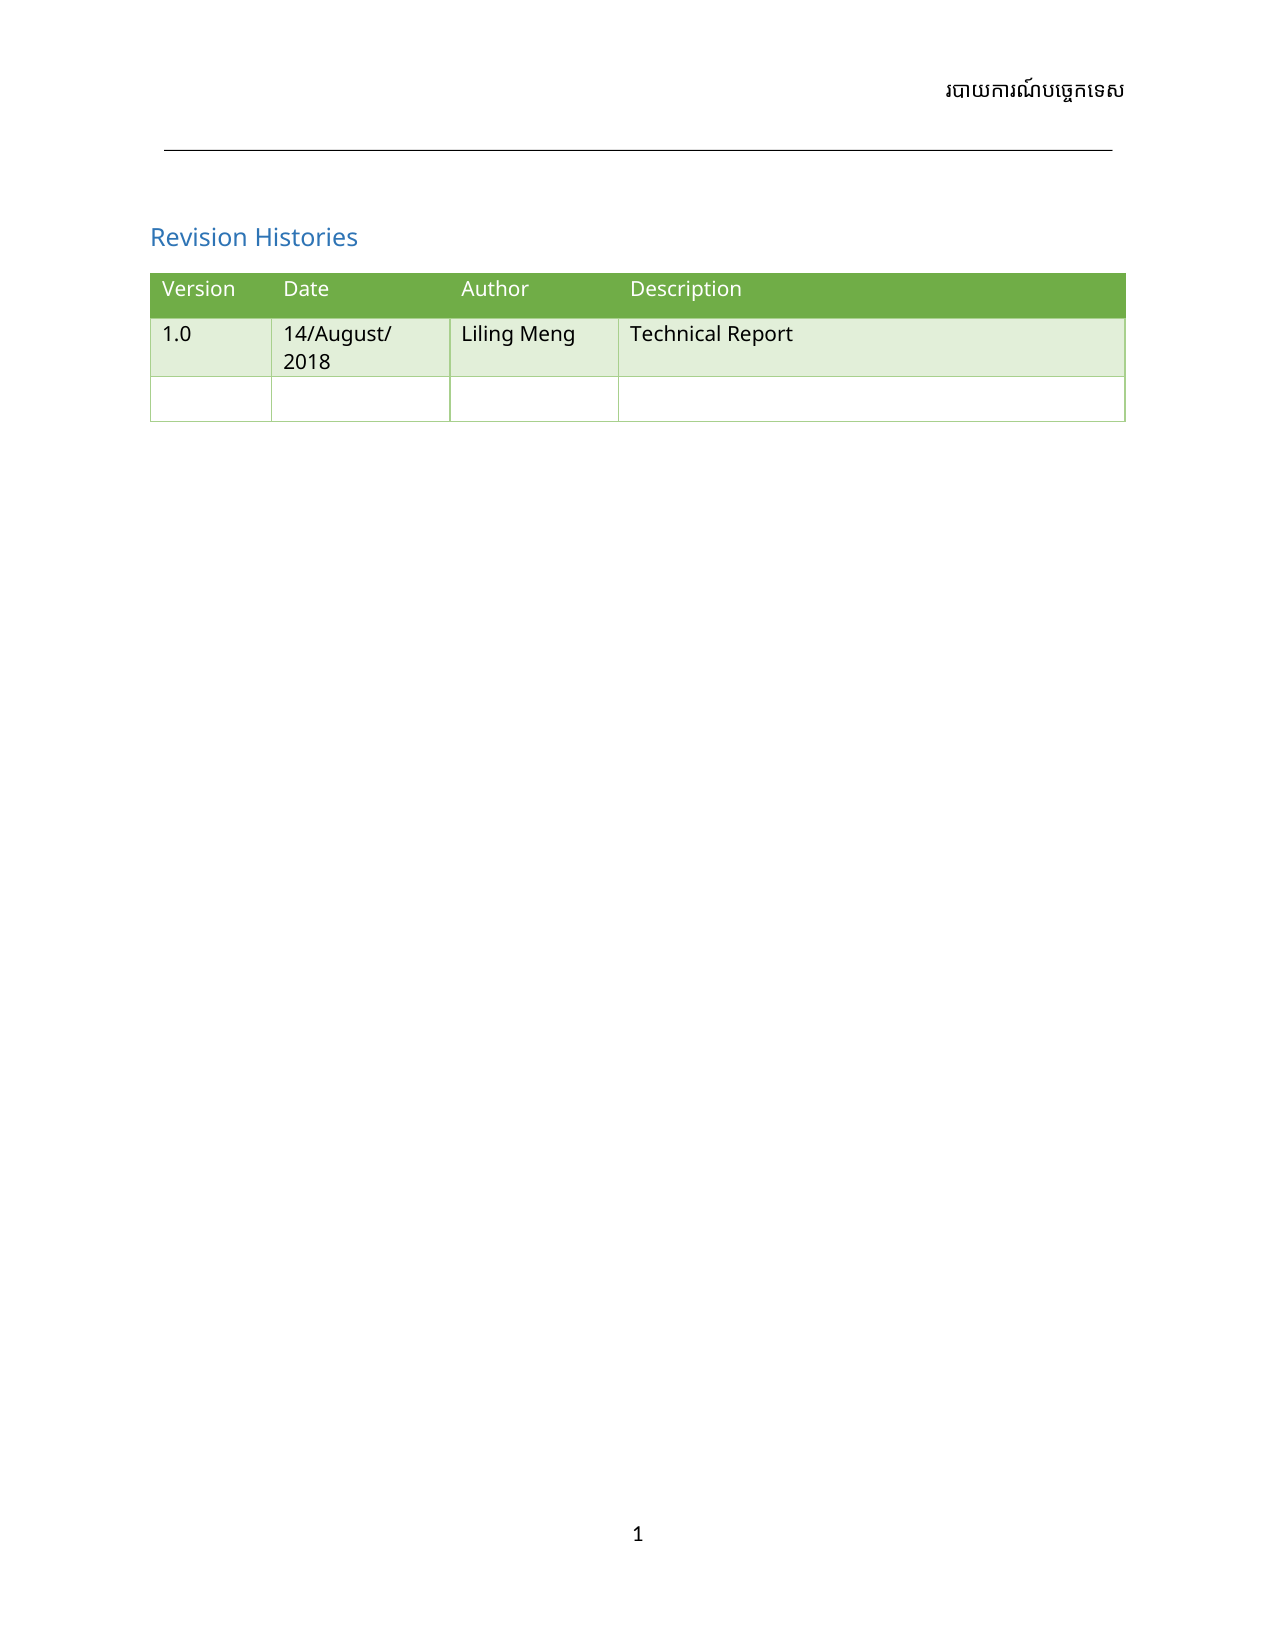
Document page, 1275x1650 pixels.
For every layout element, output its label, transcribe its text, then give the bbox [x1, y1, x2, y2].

table_cell [451, 377, 618, 421]
table_cell 14/August/2018 [272, 319, 449, 376]
table_header Description [619, 274, 1124, 318]
table_cell [619, 377, 1124, 421]
table_cell [151, 377, 271, 421]
table_cell 1.0 [151, 319, 271, 376]
text Revision Histories [150, 219, 1125, 253]
table_cell [272, 377, 449, 421]
table_cell Liling Meng [451, 319, 618, 376]
table_header Version [151, 274, 271, 318]
table_cell Technical Report [619, 319, 1124, 376]
table_header Author [451, 274, 618, 318]
table_header Date [272, 274, 449, 318]
